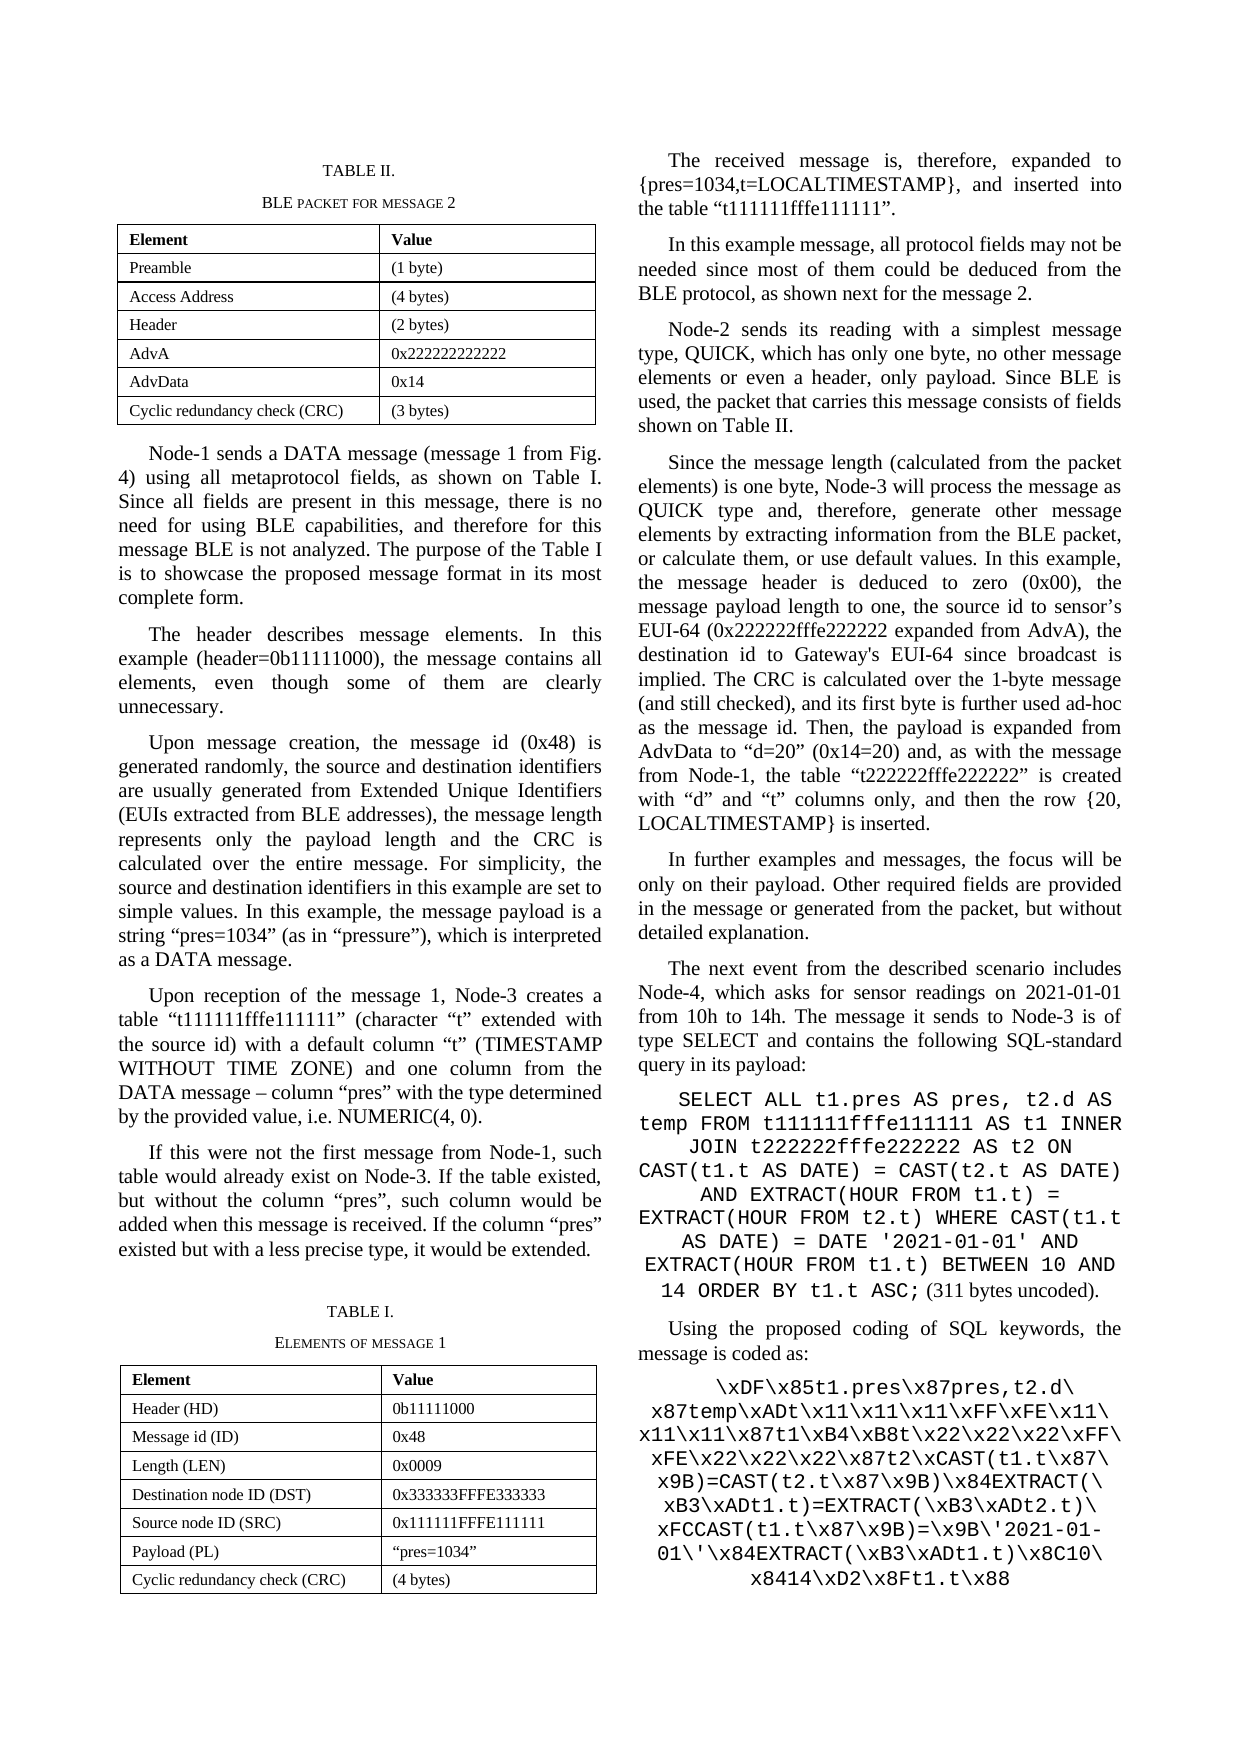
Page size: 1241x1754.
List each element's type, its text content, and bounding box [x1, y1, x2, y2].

text Using the proposed coding of SQL keywords, the message is coded as: [638, 1316, 1122, 1364]
text Upon message creation, the message id (0x48) is generated randomly, the source and destination identifiers are usually generated from Extended Unique Identifiers (EUIs extracted from BLE addresses), the message length represents only the payload length and the CRC is calculated over the entire message. For simplicity, the source and destination identifiers in this example are set to simple values. In this example, the message payload is a string “pres=1034” (as in “pressure”), which is interpreted as a DATA message. [118, 730, 602, 971]
text Node-2 sends its reading with a simplest message type, QUICK, which has only one byte, no other message elements or even a header, only payload. Since BLE is used, the packet that carries this message consists of fields shown on Table II. [638, 317, 1122, 437]
text The received message is, therefore, expanded to {pres=1034,t=LOCALTIMESTAMP}, and inserted into the table “t111111fffe111111”. [638, 148, 1122, 220]
text \xDF\x85t1.pres\x87pres,t2.d\x87temp\xADt\x11\x11\x11\xFF\xFE\x11\x11\x11\x87t1\xB4\xB8t\x22\x22\x22\xFF\xFE\x22\x22\x22\x87t2\xCAST(t1.t\x87\x9B)=CAST(t2.t\x87\x9B)\x84EXTRACT(\xB3\xADt1.t)=EXTRACT(\xB3\xADt2.t)\xFCCAST(t1.t\x87\x9B)=\x9B\'2021-01-01\'\x84EXTRACT(\xB3\xADt1.t)\x8C10\x8414\xD2\x8Ft1.t\x88 [638, 1377, 1122, 1592]
text Since the message length (calculated from the packet elements) is one byte, Node-3 will process the message as QUICK type and, therefore, generate other message elements by extracting information from the BLE packet, or calculate them, or use default values. In this example, the message header is deduced to zero (0x00), the message payload length to one, the source id to sensor’s EUI-64 (0x222222fffe222222 expanded from AdvA), the destination id to Gateway's EUI-64 since broadcast is implied. The CRC is calculated over the 1-byte message (and still checked), and its first byte is further used ad-hoc as the message id. Then, the payload is expanded from AdvData to “d=20” (0x14=20) and, as with the message from Node-1, the table “t222222fffe222222” is created with “d” and “t” columns only, and then the row {20, LOCALTIMESTAMP} is inserted. [638, 450, 1122, 835]
text In further examples and messages, the focus will be only on their payload. Other required fields are provided in the message or generated from the packet, but without detailed explanation. [638, 847, 1122, 944]
text The next event from the described scenario includes Node-4, which asks for sensor readings on 2021-01-01 from 10h to 14h. The message it sends to Node-3 is of type SELECT and contains the following SQL-standard query in its payload: [638, 956, 1122, 1076]
text In this example message, all protocol fields may not be needed since most of them could be deduced from the BLE protocol, as shown next for the message 2. [638, 232, 1122, 304]
text If this were not the first message from Node-1, such table would already exist on Node-3. If the table existed, but without the column “pres”, such column would be added when this message is received. If the column “pres” existed but with a less precise type, it would be extended. [118, 1140, 602, 1261]
text Upon reception of the message 1, Node-3 creates a table “t111111fffe111111” (character “t” extended with the source id) with a default column “t” (TIMESTAMP WITHOUT TIME ZONE) and one column from the DATA message – column “pres” with the type determined by the provided value, i.e. NUMERIC(4, 0). [118, 983, 602, 1128]
text SELECT ALL t1.pres AS pres, t2.d AS temp FROM t111111fffe111111 AS t1 INNER JOIN t222222fffe222222 AS t2 ON CAST(t1.t AS DATE) = CAST(t2.t AS DATE) AND EXTRACT(HOUR FROM t1.t) = EXTRACT(HOUR FROM t2.t) WHERE CAST(t1.t AS DATE) = DATE '2021-01-01' AND EXTRACT(HOUR FROM t1.t) BETWEEN 10 AND 14 ORDER BY t1.t ASC; (311 bytes uncoded). [638, 1089, 1122, 1304]
text The header describes message elements. In this example (header=0b11111000), the message contains all elements, even though some of them are clearly unnecessary. [118, 621, 602, 718]
text Node-1 sends a DATA message (message 1 from Fig. 4) using all metaprotocol fields, as shown on Table I. Since all fields are present in this message, there is no need for using BLE capabilities, and therefore for this message BLE is not analyzed. The purpose of the Table I is to showcase the proposed message format in its most complete form. [118, 148, 602, 609]
